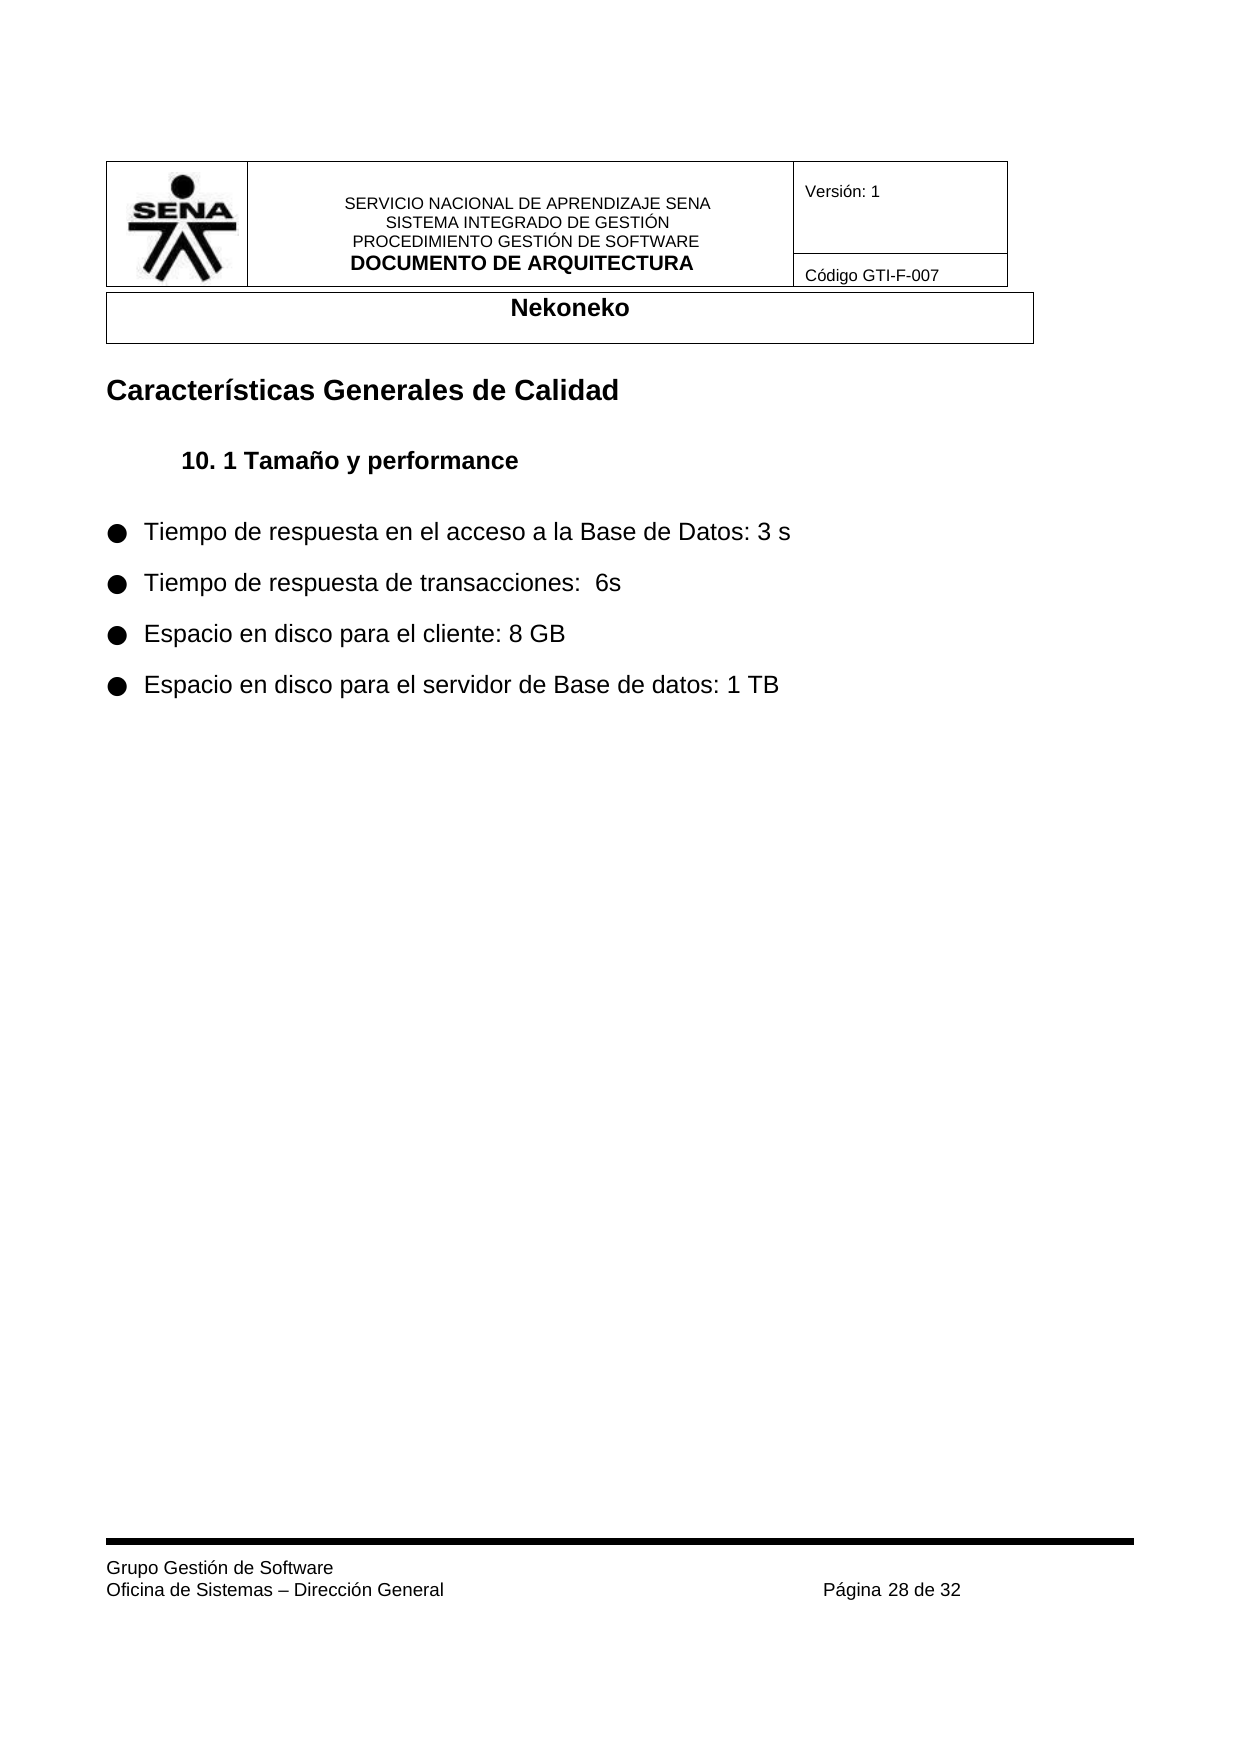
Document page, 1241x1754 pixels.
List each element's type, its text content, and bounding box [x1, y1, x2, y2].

picture [126, 172, 239, 286]
list Tiempo de respuesta de transacciones: 6s [106, 554, 1134, 606]
subtitle 10. 1 Tamaño y performance [181, 446, 1134, 474]
subtitle Características Generales de Calidad [106, 373, 1134, 407]
list Espacio en disco para el cliente: 8 GB [106, 606, 1134, 657]
list Espacio en disco para el servidor de Base de datos: 1 TB [106, 657, 1134, 708]
list Tiempo de respuesta en el acceso a la Base de Datos: 3 s [106, 503, 1134, 554]
